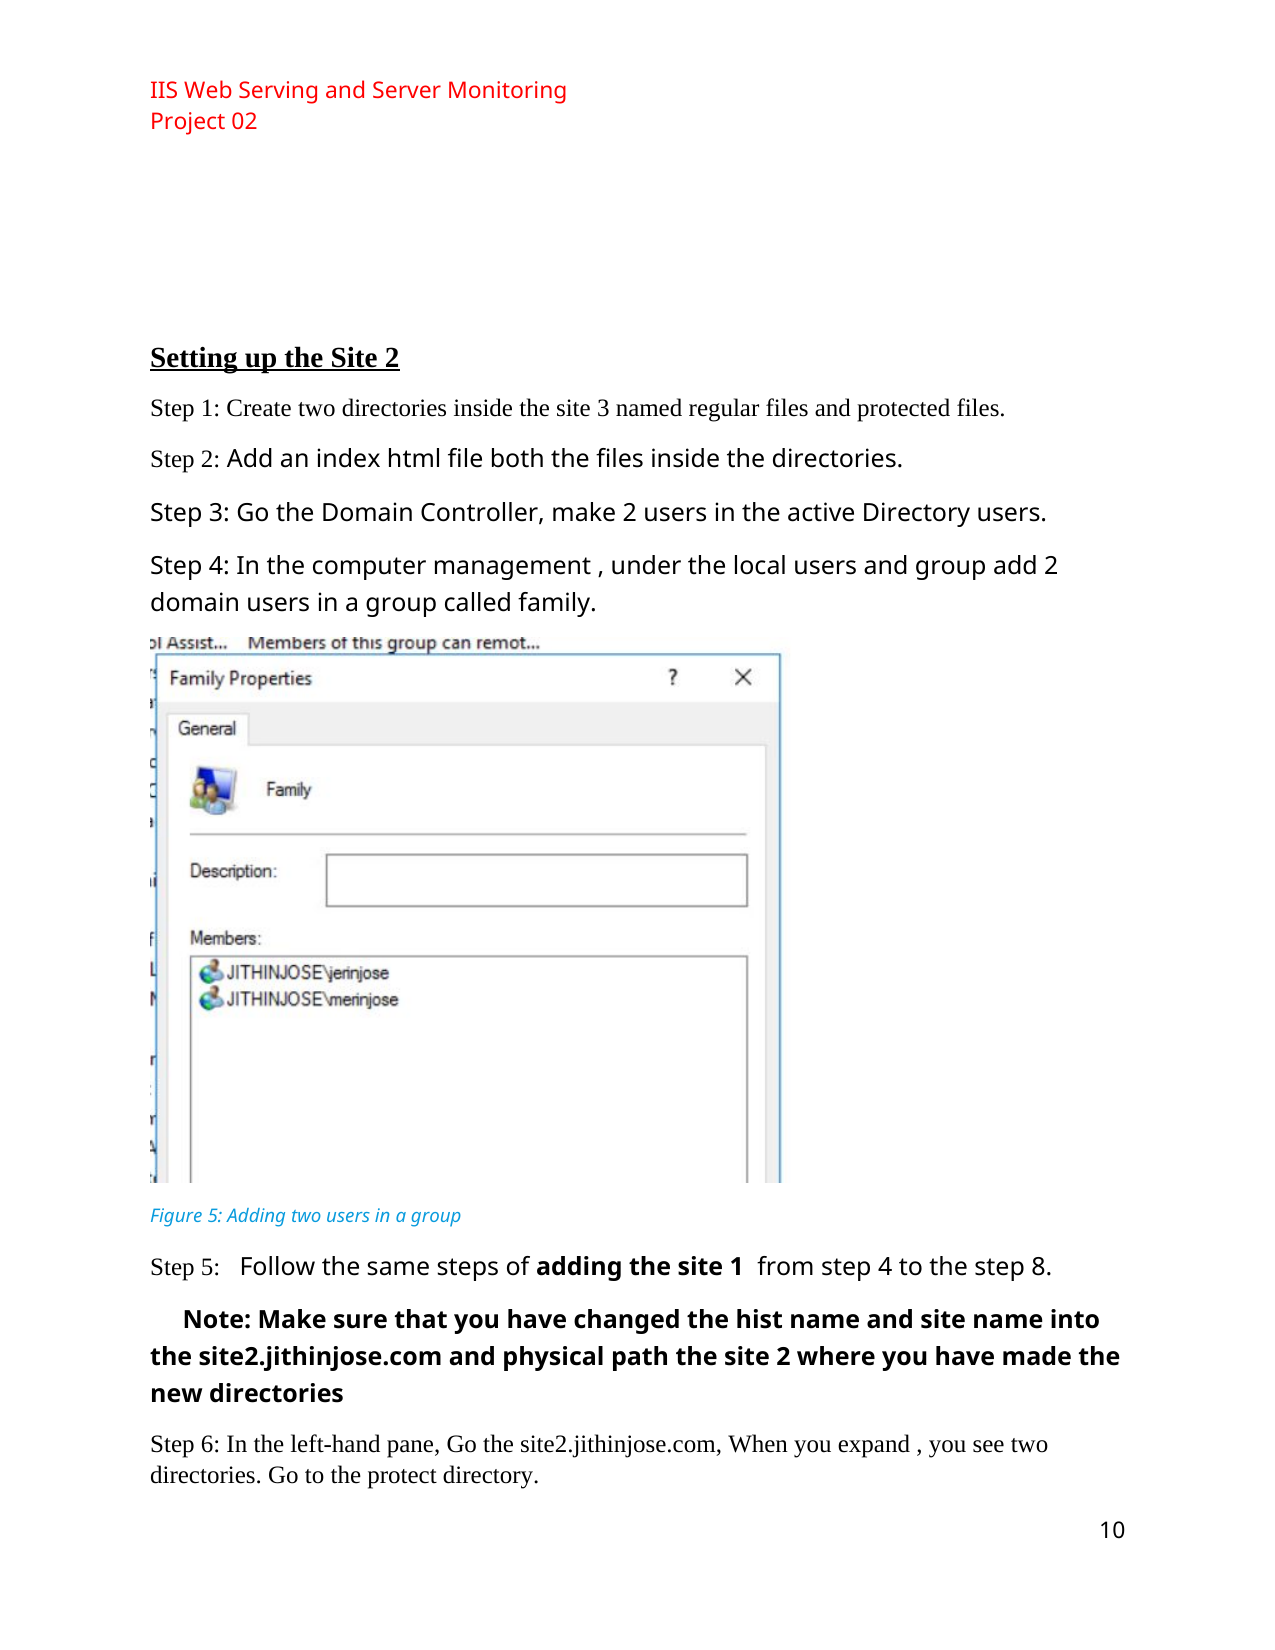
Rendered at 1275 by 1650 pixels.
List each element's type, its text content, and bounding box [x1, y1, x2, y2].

text Setting up the Site 2 [150, 340, 1125, 373]
text Step 5: Follow the same steps of adding the site 1 from step 4 to the step 8. [150, 1248, 1125, 1282]
text Step 3: Go the Domain Controller, make 2 users in the active Directory users. [150, 494, 1125, 528]
text Step 6: In the left-hand pane, Go the site2.jithinjose.com, When you expand , you see two directories. Go to the protect directory. [150, 1429, 1125, 1489]
text Step 4: In the computer management , under the local users and group add 2 domain users in a group called family. [150, 548, 1125, 618]
text Step 1: Create two directories inside the site 3 named regular files and protected files. [150, 393, 1125, 421]
picture [150, 637, 799, 1183]
text Step 2: Add an index html file both the files inside the directories. [150, 441, 1125, 475]
text Figure 5: Adding two users in a group [150, 1202, 1125, 1228]
text Note: Make sure that you have changed the hist name and site name into the site2.jithinjose.com and physical path the site 2 where you have made the new directories [150, 1302, 1125, 1409]
